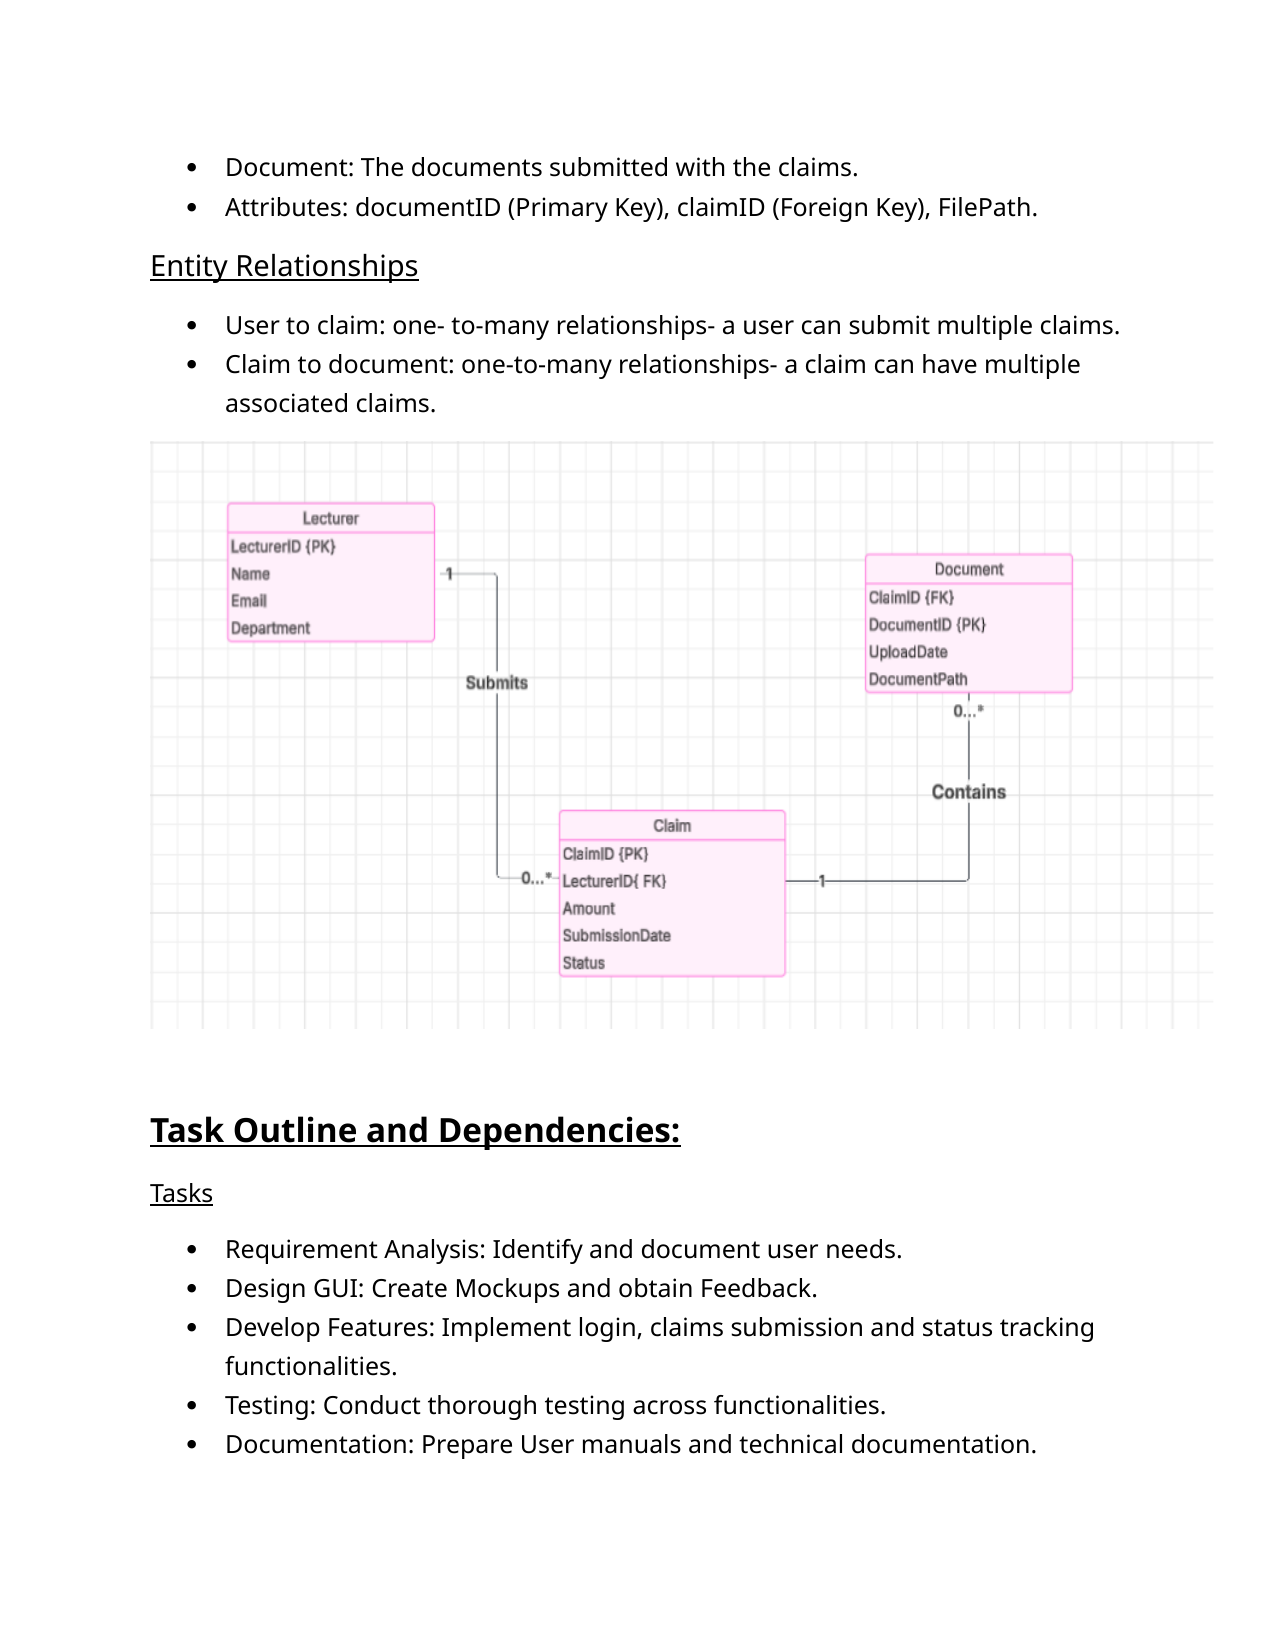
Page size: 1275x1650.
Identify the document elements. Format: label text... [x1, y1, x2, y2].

list Requirement Analysis: Identify and document user needs. [187, 1231, 1125, 1265]
text Tasks [150, 1176, 1125, 1209]
list Develop Features: Implement login, claims submission and status tracking functionalities. [187, 1310, 1125, 1383]
list Documentation: Prepare User manuals and technical documentation. [187, 1427, 1125, 1461]
text Task Outline and Dependencies: [150, 1107, 1125, 1152]
list User to claim: one- to-many relationships- a user can submit multiple claims. [187, 307, 1125, 341]
picture [150, 441, 1214, 1029]
list Design GUI: Create Mockups and obtain Feedback. [187, 1271, 1125, 1304]
list Claim to document: one-to-many relationships- a claim can have multiple associated claims. [187, 346, 1125, 420]
list Testing: Conduct thorough testing across functionalities. [187, 1388, 1125, 1422]
list Document: The documents submitted with the claims. [187, 150, 1125, 184]
text Entity Relationships [150, 245, 1125, 285]
list Attributes: documentID (Primary Key), claimID (Foreign Key), FilePath. [187, 189, 1125, 223]
